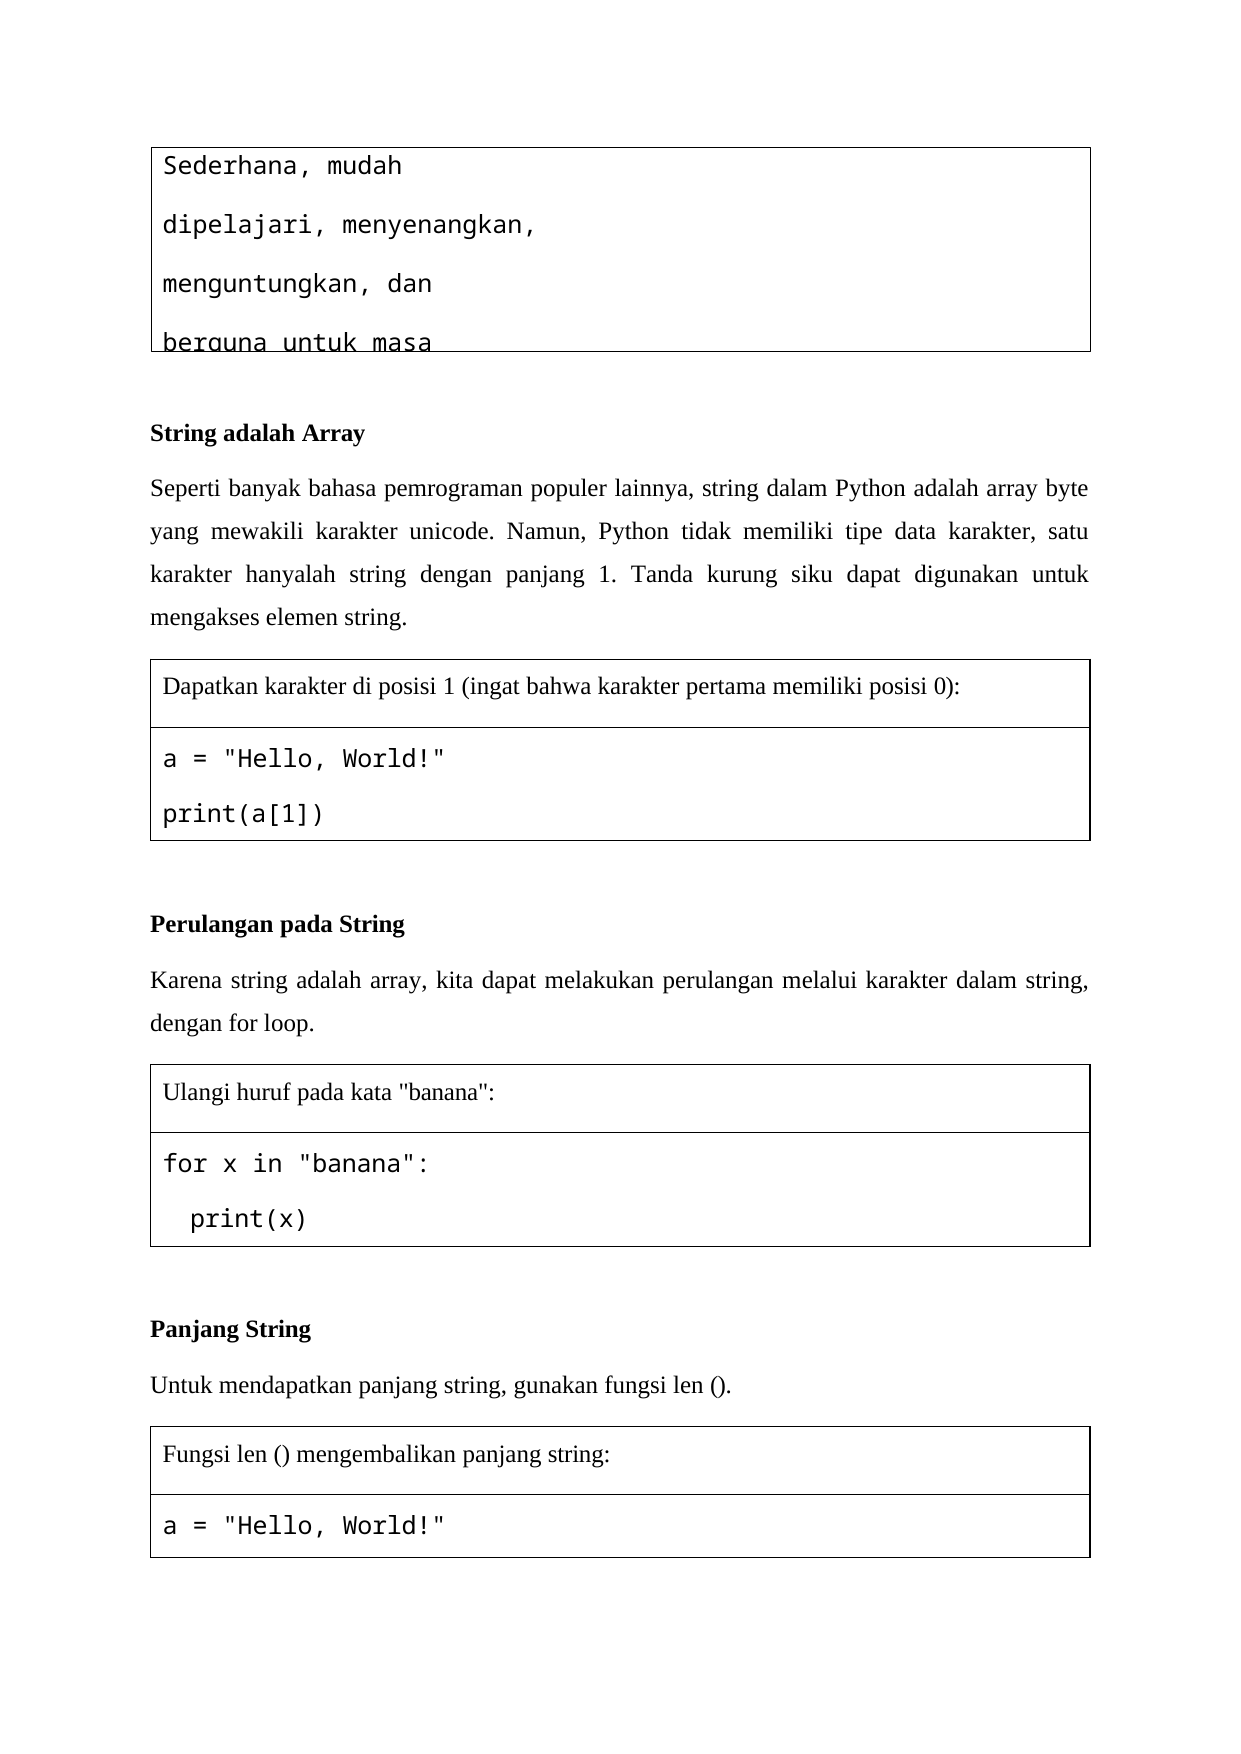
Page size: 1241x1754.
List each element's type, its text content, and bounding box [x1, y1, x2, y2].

subtitle Panjang String [150, 1314, 1093, 1343]
text Untuk mendapatkan panjang string, gunakan fungsi len (). [150, 1370, 1093, 1399]
table_cell for x in "banana": print(x) [151, 1133, 1089, 1246]
text Seperti banyak bahasa pemrograman populer lainnya, string dalam Python adalah array byte yang mewakili karakter unicode. Namun, Python tidak memiliki tipe data karakter, satu karakter hanyalah string dengan panjang 1. Tanda kurung siku dapat digunakan untuk mengakses elemen string. [150, 473, 1090, 631]
table_cell a = "Hello, World!" print(a[1]) [151, 728, 1089, 840]
table_header Ulangi huruf pada kata "banana": [151, 1065, 1089, 1132]
table_cell a = "Hello, World!" [151, 1495, 1089, 1557]
subtitle String adalah Array [150, 418, 1093, 447]
table_header Fungsi len () mengembalikan panjang string: [151, 1427, 1089, 1494]
subtitle Perulangan pada String [150, 909, 1093, 938]
table_header Dapatkan karakter di posisi 1 (ingat bahwa karakter pertama memiliki posisi 0): [151, 660, 1089, 727]
text Karena string adalah array, kita dapat melakukan perulangan melalui karakter dalam string, dengan for loop. [150, 965, 1090, 1037]
